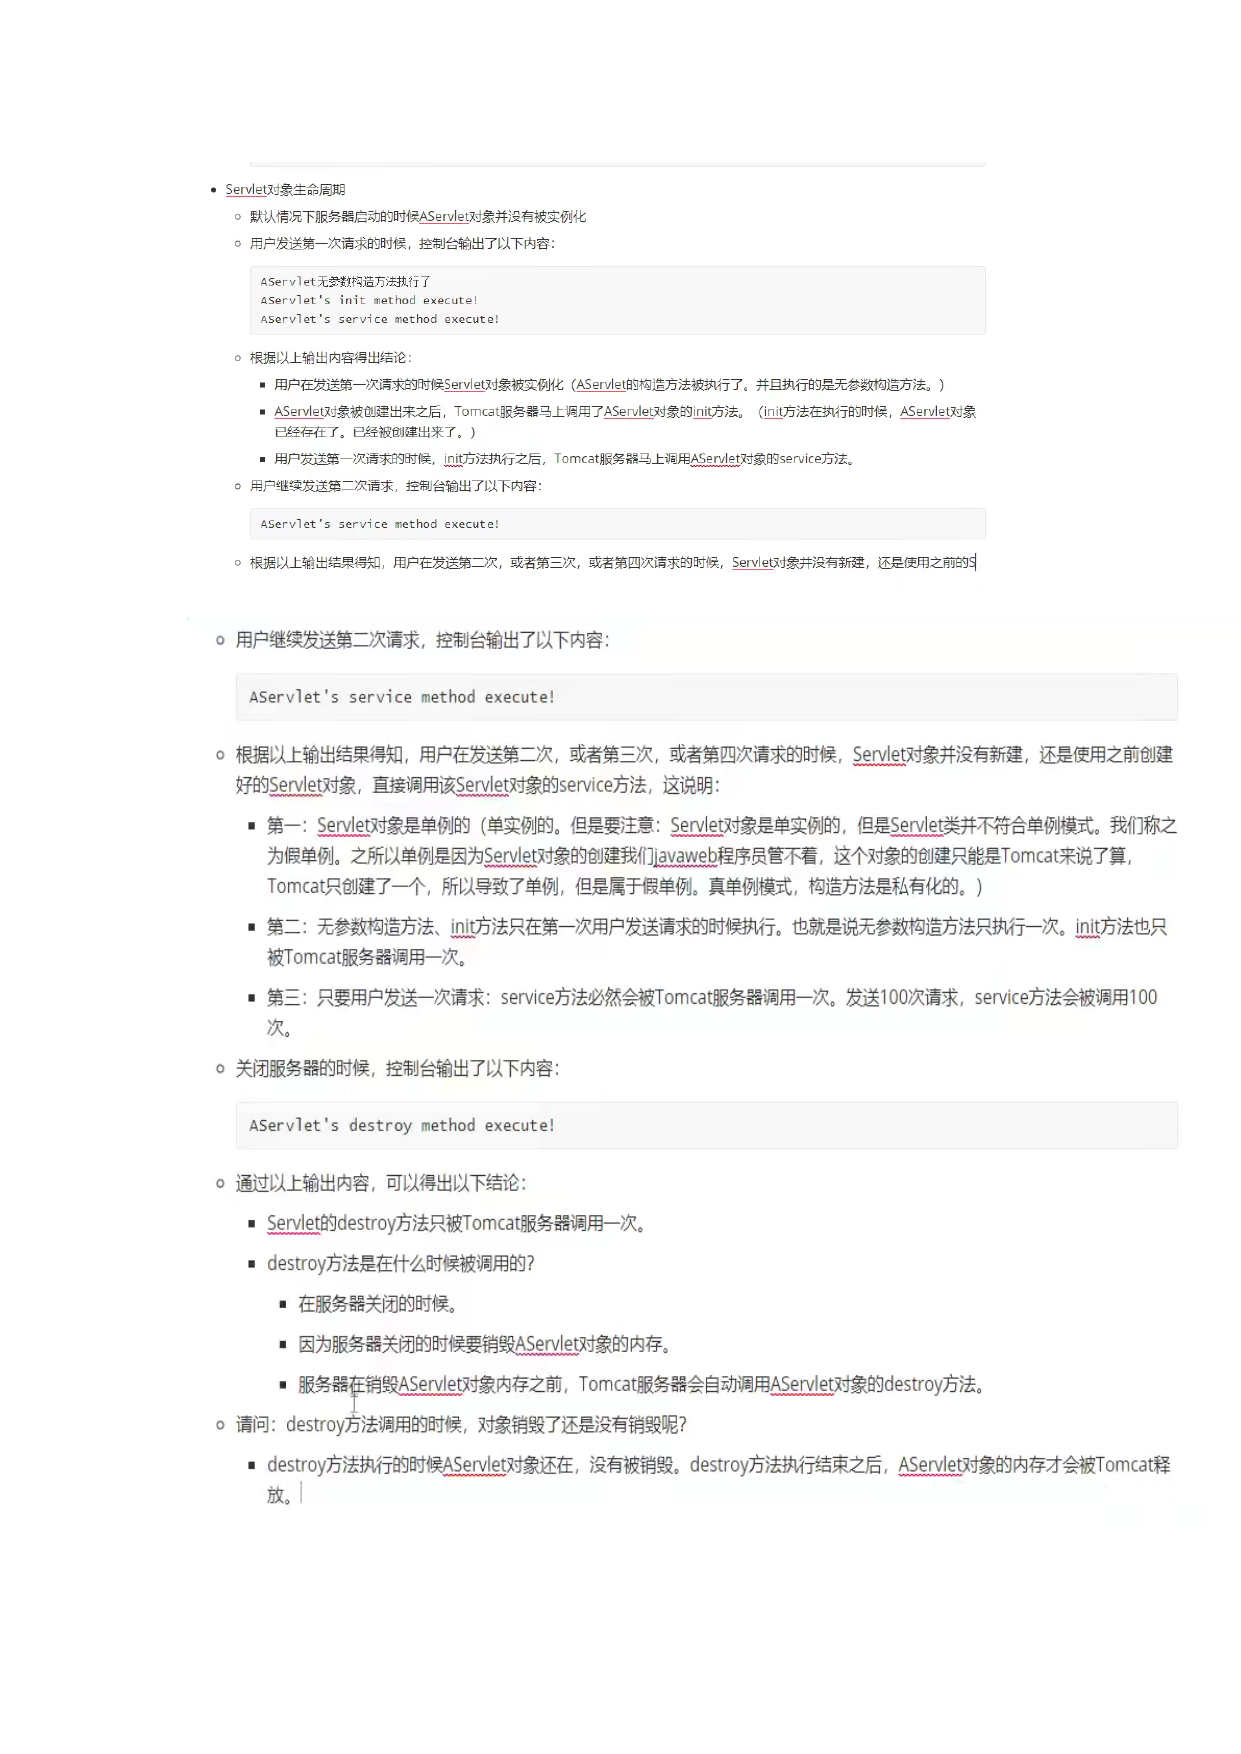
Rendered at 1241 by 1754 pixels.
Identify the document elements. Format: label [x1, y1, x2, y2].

picture [187, 162, 1053, 596]
picture [187, 617, 1241, 1568]
